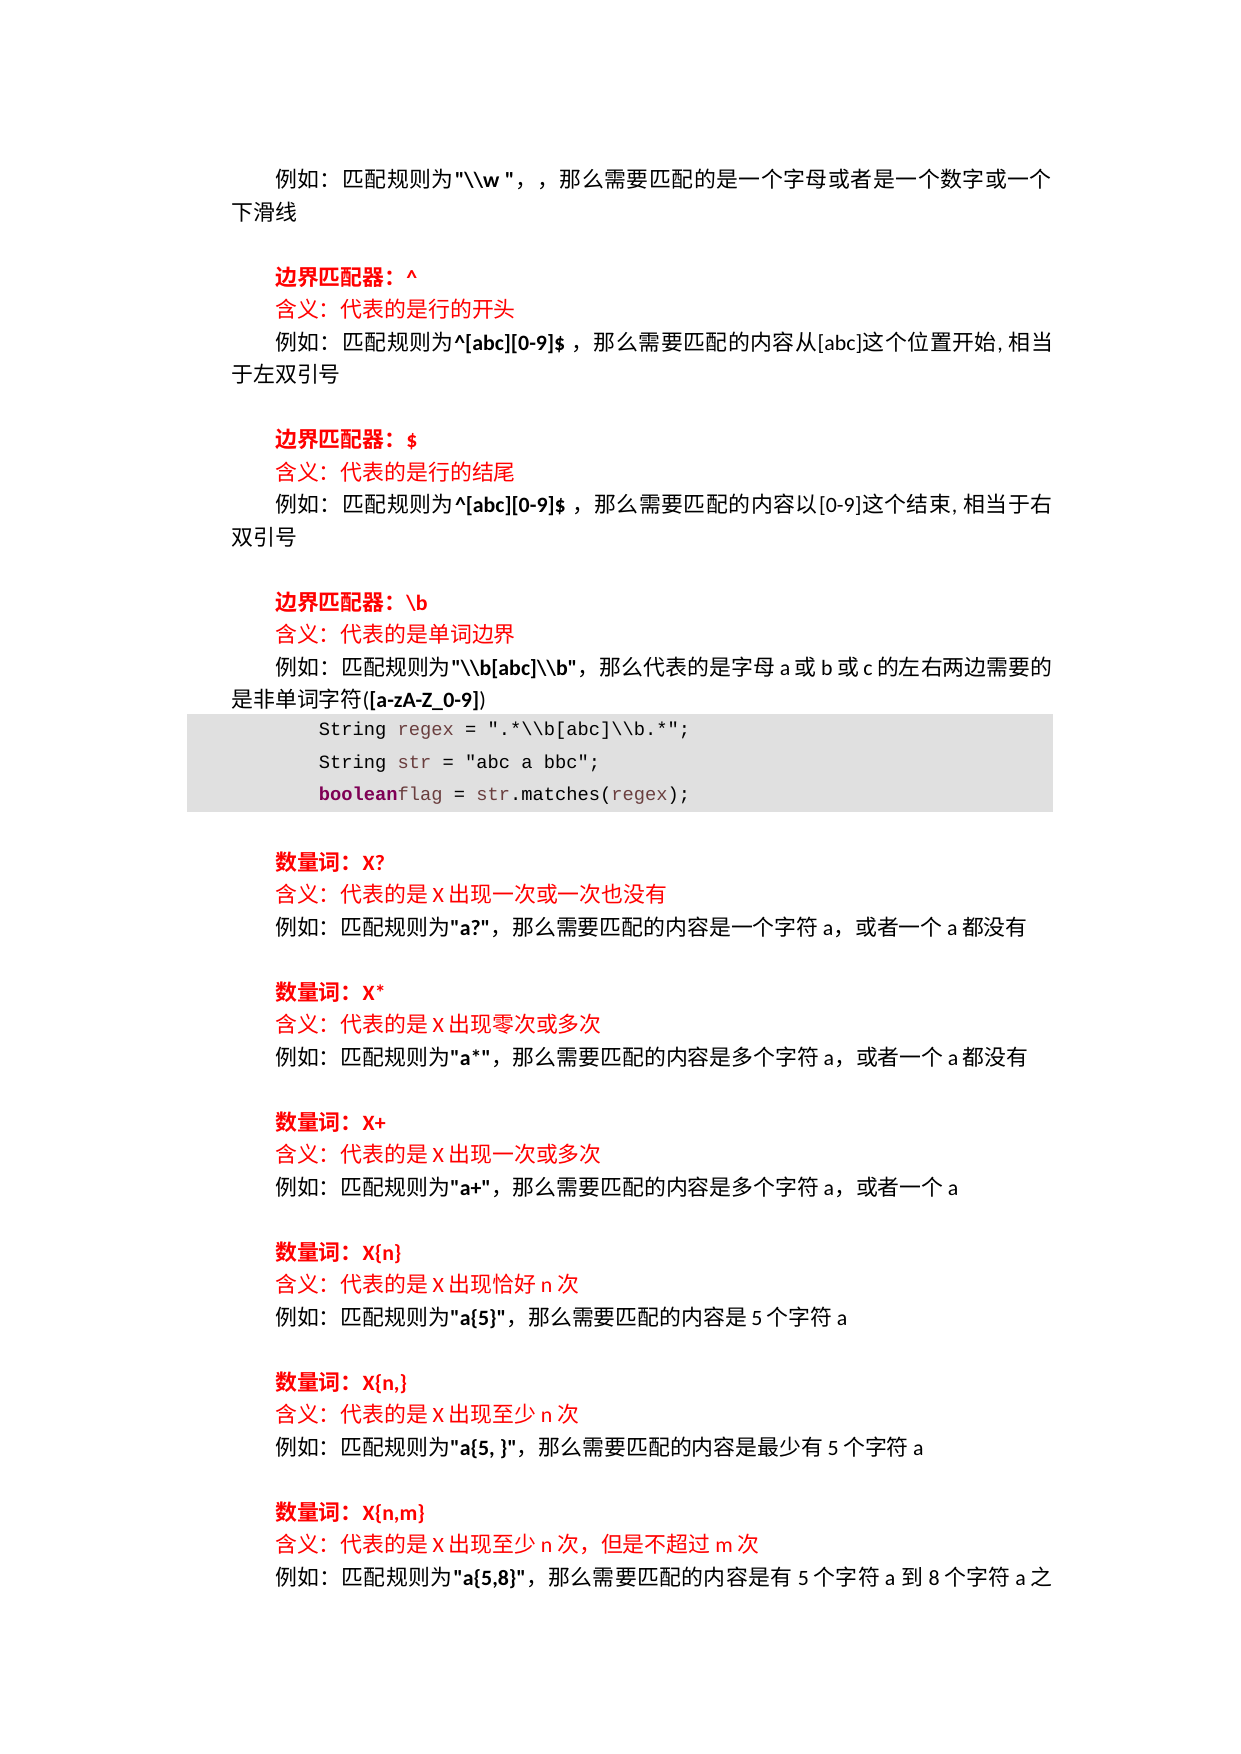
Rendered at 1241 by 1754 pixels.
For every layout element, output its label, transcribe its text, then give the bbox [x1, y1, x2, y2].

text 含义：代表的是X出现一次或一次也没有 [231, 877, 1053, 909]
text 边界匹配器：\b [231, 584, 1053, 617]
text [231, 1559, 1053, 1592]
text 边界匹配器：^ [231, 259, 1053, 292]
text 含义：代表的是行的结尾 [231, 454, 1053, 487]
text 例如：匹配规则为^[abc][0-9]$ ，那么需要匹配的内容从[abc]这个位置开始, 相当于左双引号 [231, 324, 1053, 389]
text 例如：匹配规则为"a{5, }"，那么需要匹配的内容是最少有5个字符a [231, 1429, 1053, 1462]
text 数量词：X* [231, 974, 1053, 1007]
text 数量词：X? [231, 844, 1053, 877]
text booleanflag = str.matches(regex); [187, 779, 1053, 812]
text 含义：代表的是X出现零次或多次 [231, 1007, 1053, 1039]
text 边界匹配器：$ [231, 422, 1053, 454]
text 含义：代表的是X出现一次或多次 [231, 1137, 1053, 1169]
text 数量词：X{n,} [231, 1364, 1053, 1397]
text 数量词：X+ [231, 1104, 1053, 1137]
text 含义：代表的是行的开头 [231, 292, 1053, 324]
text 数量词：X{n,m} [231, 1494, 1053, 1527]
text 例如：匹配规则为"a+"，那么需要匹配的内容是多个字符a，或者一个a [231, 1169, 1053, 1202]
text 例如：匹配规则为"a{5}"，那么需要匹配的内容是5个字符a [231, 1299, 1053, 1332]
text 含义：代表的是X出现至少 n 次 [231, 1397, 1053, 1429]
text String regex = ".*\\b[abc]\\b.*"; [187, 714, 1053, 747]
text 含义：代表的是X出现恰好 n 次 [231, 1267, 1053, 1299]
text 含义：代表的是单词边界 [231, 617, 1053, 649]
text 例如：匹配规则为"a*"，那么需要匹配的内容是多个字符a，或者一个a都没有 [231, 1039, 1053, 1072]
text 含义：代表的是X出现至少 n 次，但是不超过 m 次 [231, 1527, 1053, 1559]
text 例如：匹配规则为^[abc][0-9]$ ，那么需要匹配的内容以[0-9]这个结束, 相当于右双引号 [231, 487, 1053, 552]
text 例如：匹配规则为"a?"，那么需要匹配的内容是一个字符a，或者一个a都没有 [231, 909, 1053, 942]
text 例如：匹配规则为"\\b[abc]\\b"，那么代表的是字母a或b或c的左右两边需要的是非单词字符([a-zA-Z_0-9]) [231, 649, 1053, 714]
text 数量词：X{n} [231, 1234, 1053, 1267]
text 例如：匹配规则为"\\w "，，那么需要匹配的是一个字母或者是一个数字或一个下滑线 [231, 162, 1053, 227]
text String str = "abc a bbc"; [187, 747, 1053, 779]
